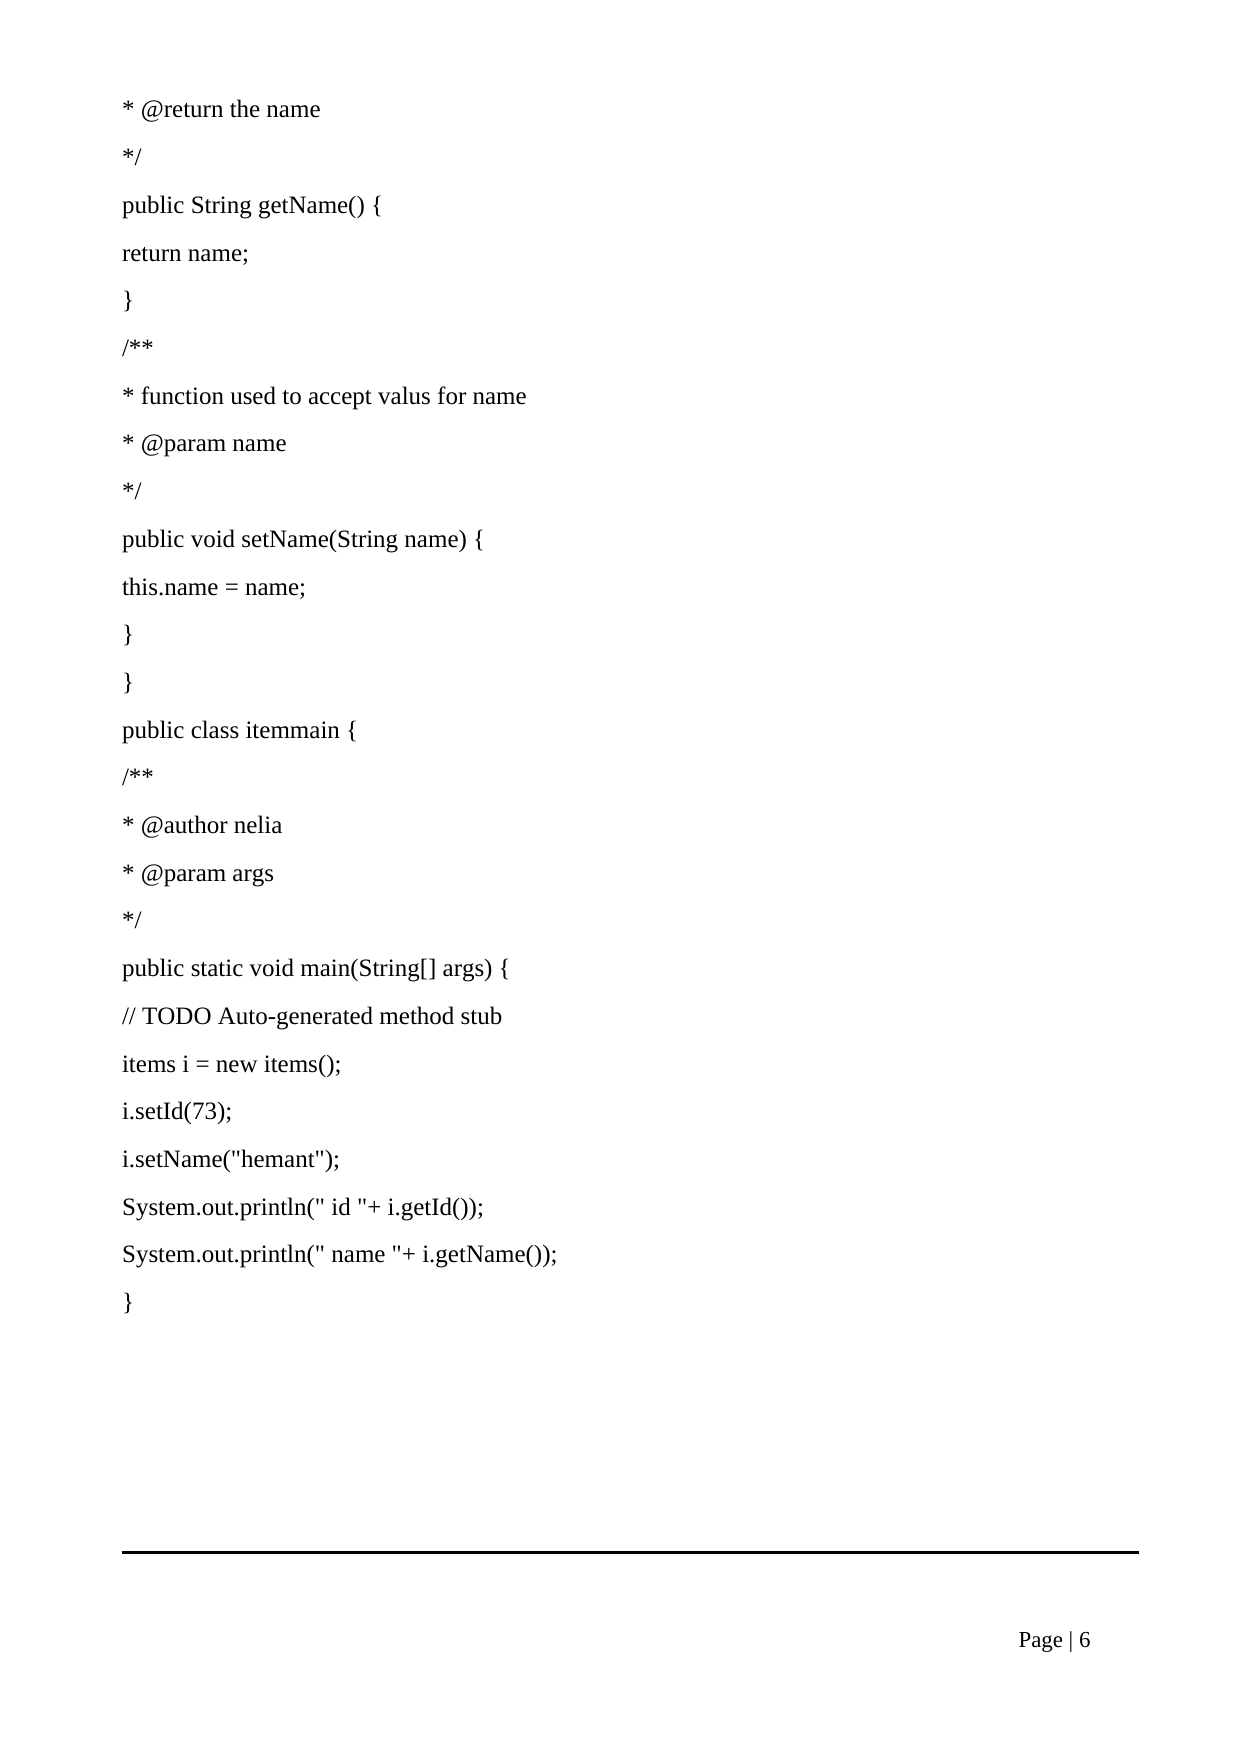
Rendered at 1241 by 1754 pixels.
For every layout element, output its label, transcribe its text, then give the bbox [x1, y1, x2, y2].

text } [122, 619, 1139, 648]
text * @return the name [122, 94, 1139, 123]
text i.setName("hemant"); [122, 1144, 1139, 1173]
text } [122, 1287, 1139, 1316]
text * @param name [122, 428, 1139, 457]
text public String getName() { [122, 190, 1139, 219]
text */ [122, 142, 1139, 171]
text * @author nelia [122, 810, 1139, 839]
text return name; [122, 238, 1139, 266]
text /** [122, 762, 1139, 791]
text this.name = name; [122, 572, 1139, 600]
text */ [122, 476, 1139, 505]
text */ [122, 906, 1139, 934]
text /** [122, 333, 1139, 362]
text public class itemmain { [122, 715, 1139, 743]
text } [122, 667, 1139, 696]
text * @param args [122, 858, 1139, 887]
text * function used to accept valus for name [122, 381, 1139, 409]
text System.out.println(" name "+ i.getName()); [122, 1239, 1139, 1268]
text items i = new items(); [122, 1049, 1139, 1077]
text // TODO Auto-generated method stub [122, 1001, 1139, 1030]
text public static void main(String[] args) { [122, 953, 1139, 982]
text System.out.println(" id "+ i.getId()); [122, 1192, 1139, 1221]
text public void setName(String name) { [122, 524, 1139, 553]
text i.setId(73); [122, 1096, 1139, 1125]
text } [122, 285, 1139, 314]
